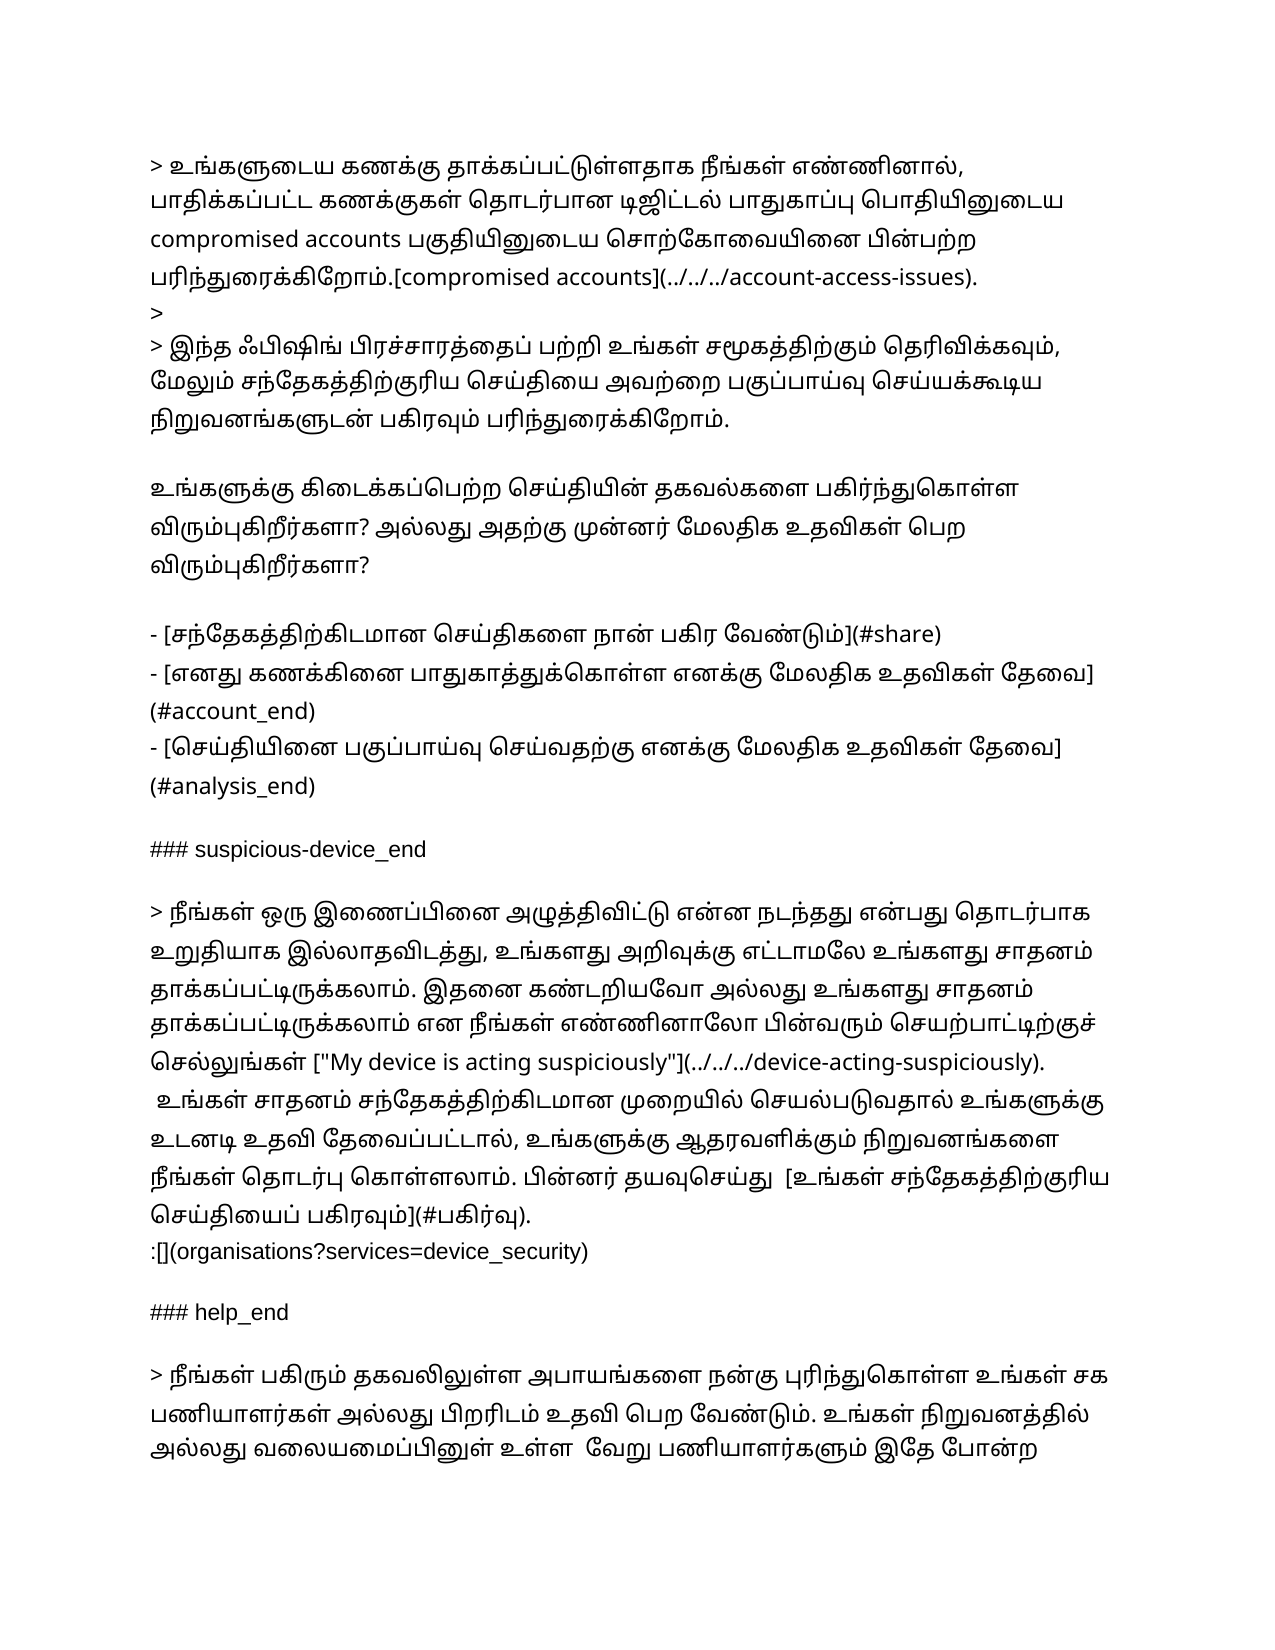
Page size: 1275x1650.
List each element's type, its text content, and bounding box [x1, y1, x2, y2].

text ### help_end [150, 1299, 1125, 1325]
text > [150, 300, 1125, 326]
text ### suspicious-device_end [150, 836, 1125, 862]
text :[](organisations?services=device_security) [150, 1238, 1125, 1265]
